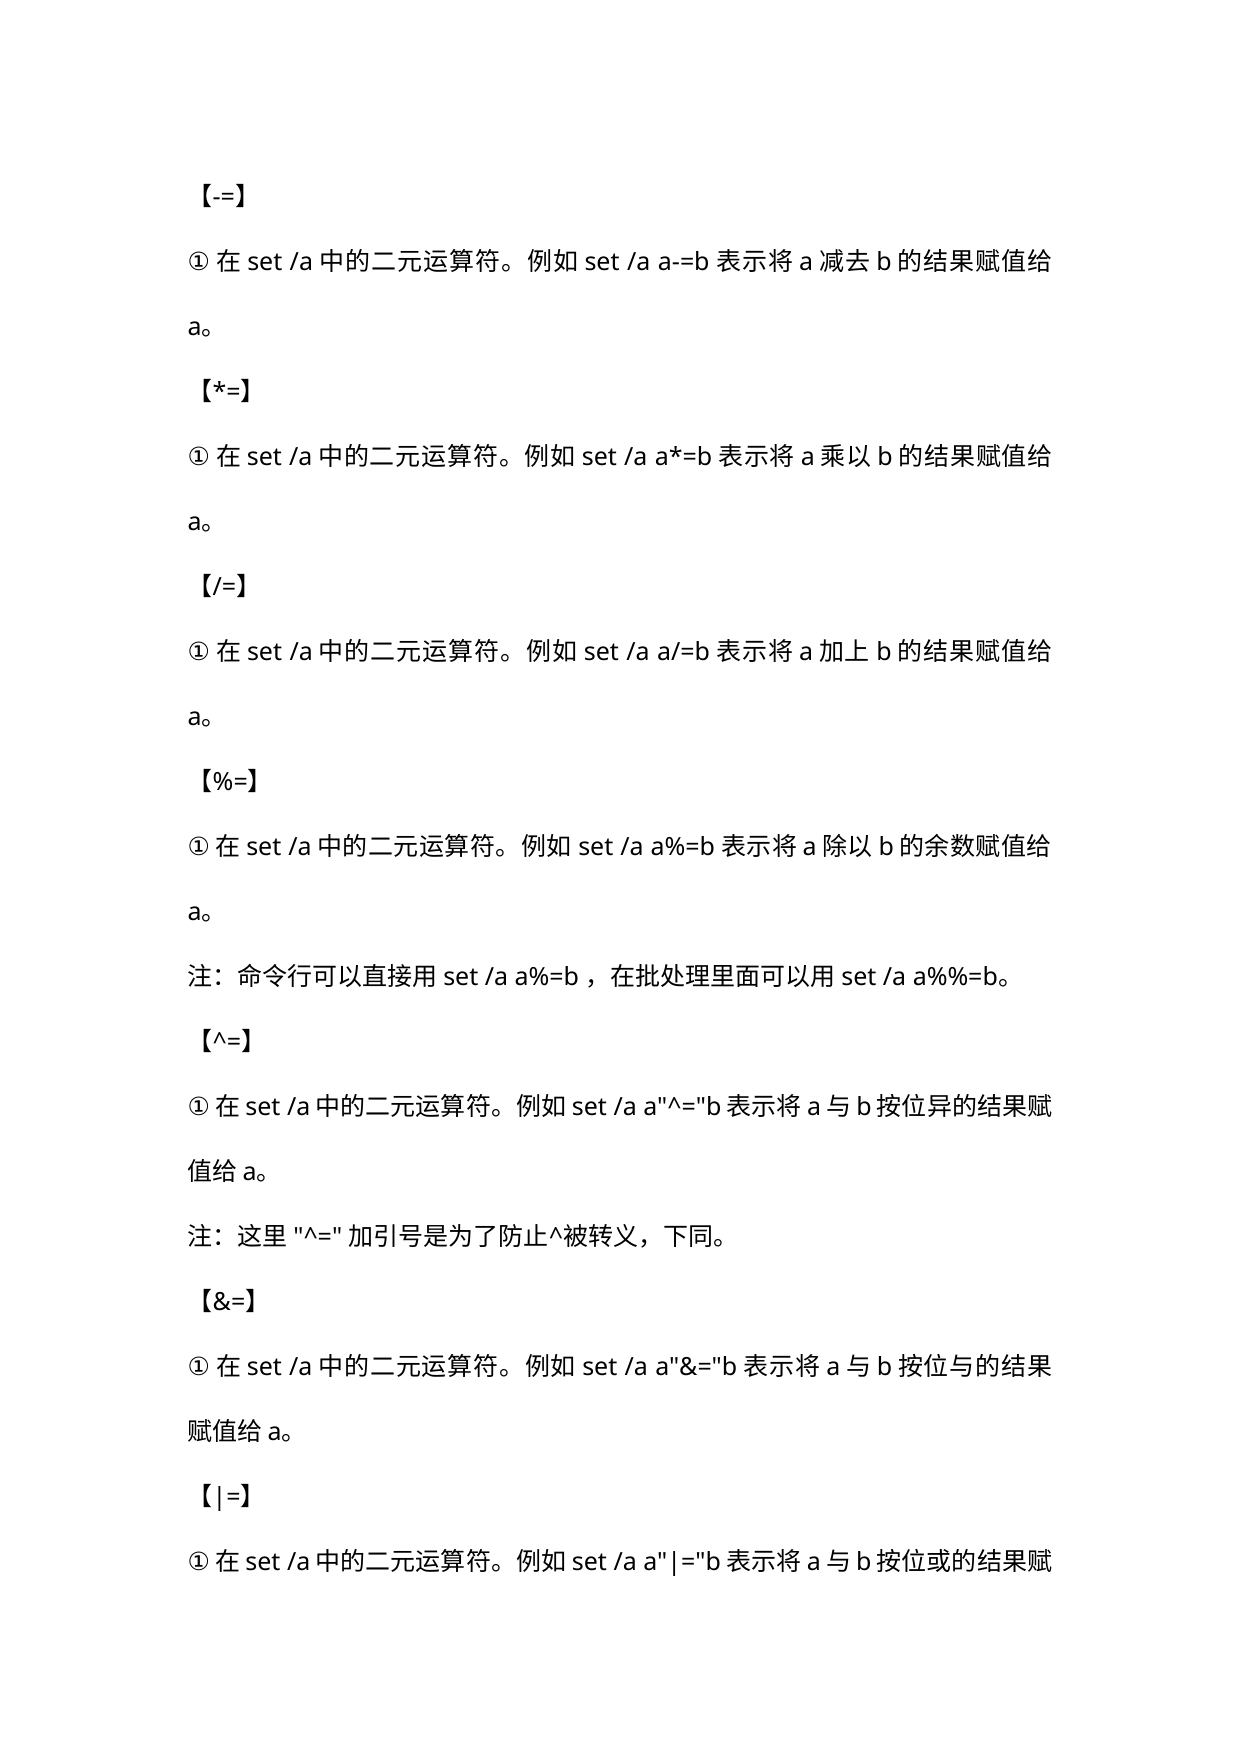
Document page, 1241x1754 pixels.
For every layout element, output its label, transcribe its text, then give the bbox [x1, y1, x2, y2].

text ①在set /a中的二元运算符。例如set /a a-=b表示将a减去b的结果赋值给a。 [187, 227, 1053, 357]
text ①在set /a中的二元运算符。例如set /a a"^="b表示将a与b按位异的结果赋值给a。 [187, 1072, 1053, 1202]
text 【*=】 [187, 357, 1053, 422]
text 【-=】 [187, 162, 1053, 227]
text 【^=】 [187, 1007, 1053, 1072]
text 注：这里 "^=" 加引号是为了防止^被转义，下同。 [187, 1202, 1053, 1267]
text 【/=】 [187, 552, 1053, 617]
text ①在set /a中的二元运算符。例如set /a a"&="b表示将a与b按位与的结果赋值给a。 [187, 1332, 1053, 1462]
text ①在set /a中的二元运算符。例如set /a a*=b表示将a乘以b的结果赋值给a。 [187, 422, 1053, 552]
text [187, 1527, 1053, 1592]
text 【|=】 [187, 1462, 1053, 1527]
text 【%=】 [187, 747, 1053, 812]
text 注：命令行可以直接用 set /a a%=b ，在批处理里面可以用 set /a a%%=b。 [187, 942, 1053, 1007]
text ①在set /a中的二元运算符。例如set /a a%=b表示将a除以b的余数赋值给a。 [187, 812, 1053, 942]
text 【&=】 [187, 1267, 1053, 1332]
text ①在set /a中的二元运算符。例如set /a a/=b表示将a加上b的结果赋值给a。 [187, 617, 1053, 747]
